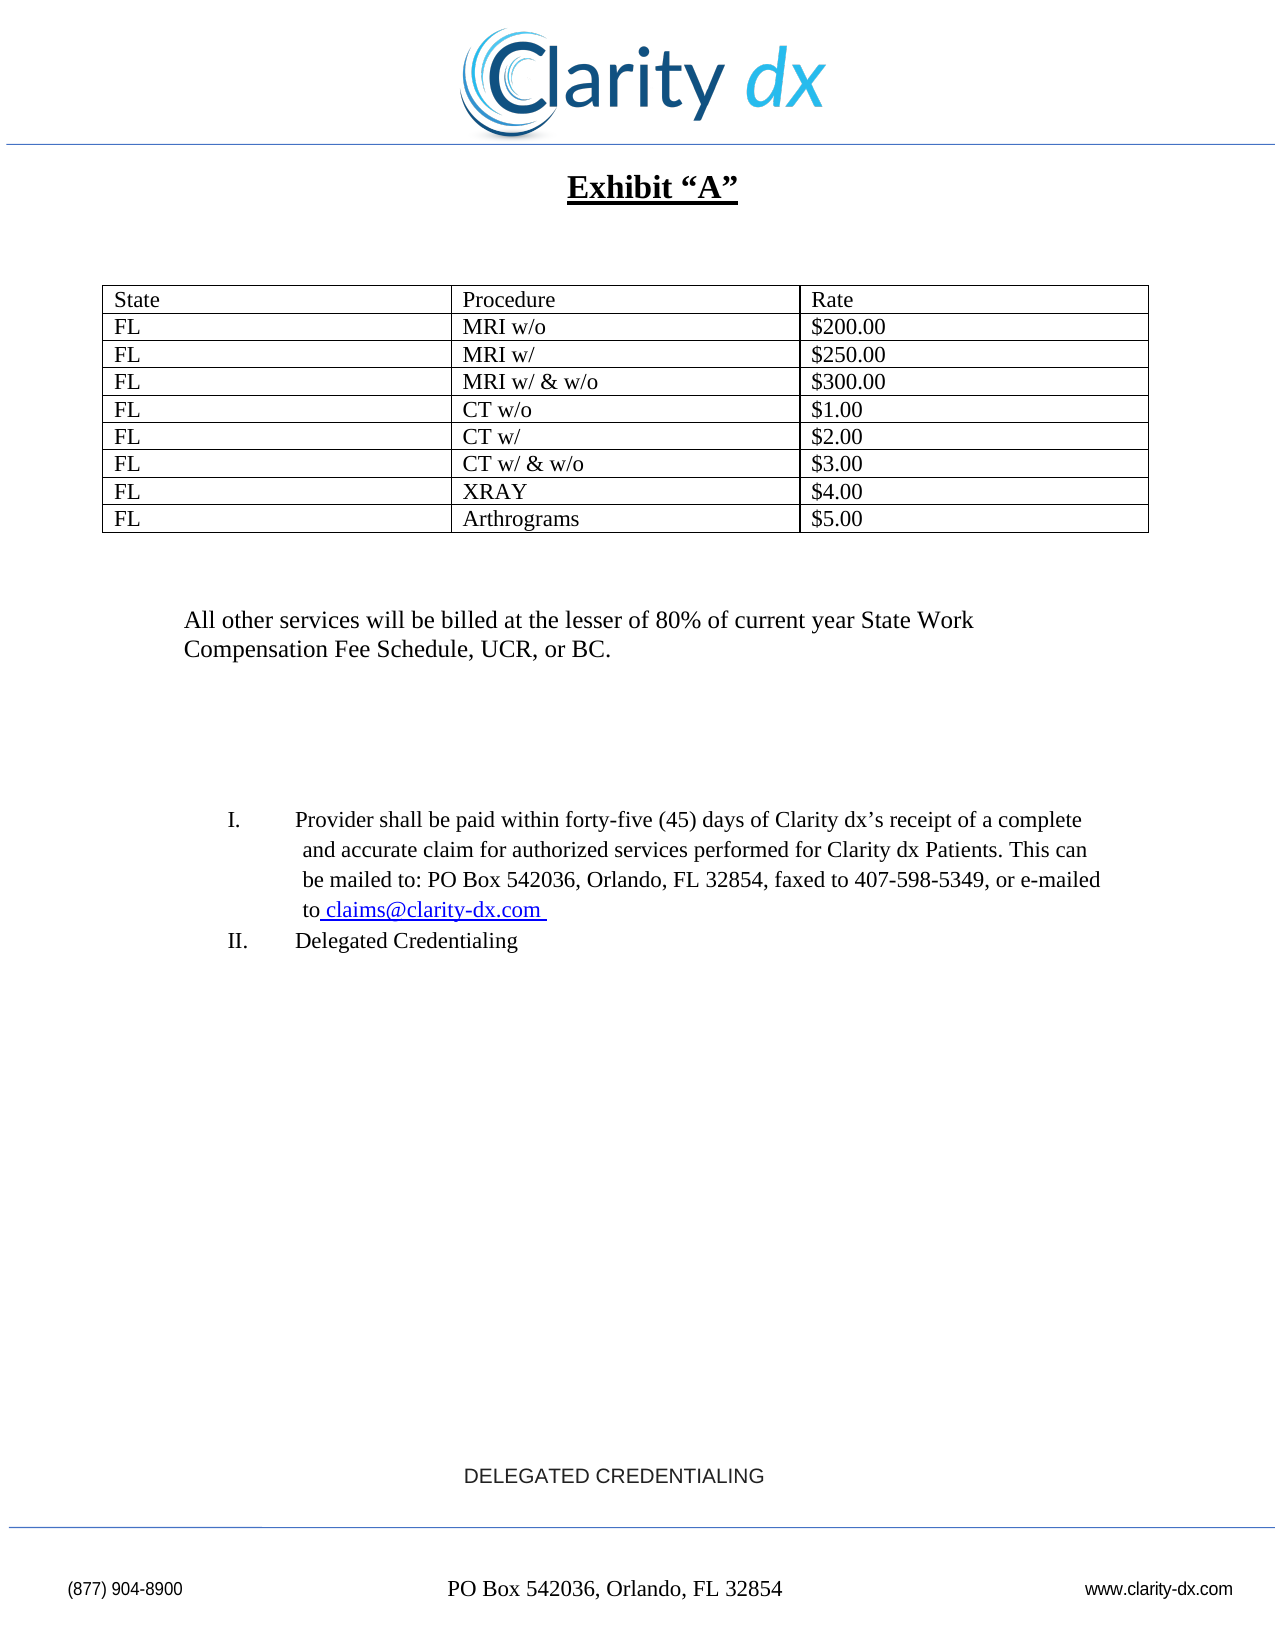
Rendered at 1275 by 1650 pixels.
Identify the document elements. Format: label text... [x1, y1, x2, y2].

table_cell CT w/ & w/o [452, 450, 799, 477]
table_cell $200.00 [801, 314, 1148, 340]
table_cell MRI w/o [452, 314, 799, 340]
table_cell FL [103, 450, 451, 477]
text All other services will be billed at the lesser of 80% of current year State Work Compensation Fee Schedule, UCR, or BC. [183, 606, 1042, 663]
list Delegated Credentialing [227, 927, 1114, 953]
table_cell $1.00 [801, 396, 1148, 422]
table_cell FL [103, 314, 451, 340]
table_cell MRI w/ & w/o [452, 368, 799, 394]
table_cell FL [103, 341, 451, 367]
picture [453, 145, 834, 151]
table_cell FL [103, 505, 451, 532]
table_cell $300.00 [801, 368, 1148, 394]
table_header State [103, 286, 451, 312]
table_cell FL [103, 368, 451, 394]
table_header Procedure [452, 286, 799, 312]
table_cell FL [103, 478, 451, 504]
table_cell CT w/o [452, 396, 799, 422]
subtitle Exhibit “A” [518, 168, 787, 206]
table_cell $3.00 [801, 450, 1148, 477]
table_cell $250.00 [801, 341, 1148, 367]
table_cell Arthrograms [452, 505, 799, 532]
table_cell MRI w/ [452, 341, 799, 367]
table_cell $2.00 [801, 423, 1148, 449]
table_cell XRAY [452, 478, 799, 504]
table_cell CT w/ [452, 423, 799, 449]
table_header Rate [801, 286, 1148, 312]
table_cell $5.00 [801, 505, 1148, 532]
picture [453, 24, 834, 143]
table_cell $4.00 [801, 478, 1148, 504]
list Provider shall be paid within forty-five (45) days of Clarity dx’s receipt of a complete and accurate claim for authorized services performed for Clarity dx Patients. This can be mailed to: PO Box 542036, Orlando, FL 32854, faxed to 407-598-5349, or e-mailed to claims@clarity-dx.com [227, 806, 1114, 923]
list DELEGATED CREDENTIALING [302, 1464, 1148, 1488]
table_cell FL [103, 423, 451, 449]
table_cell FL [103, 396, 451, 422]
